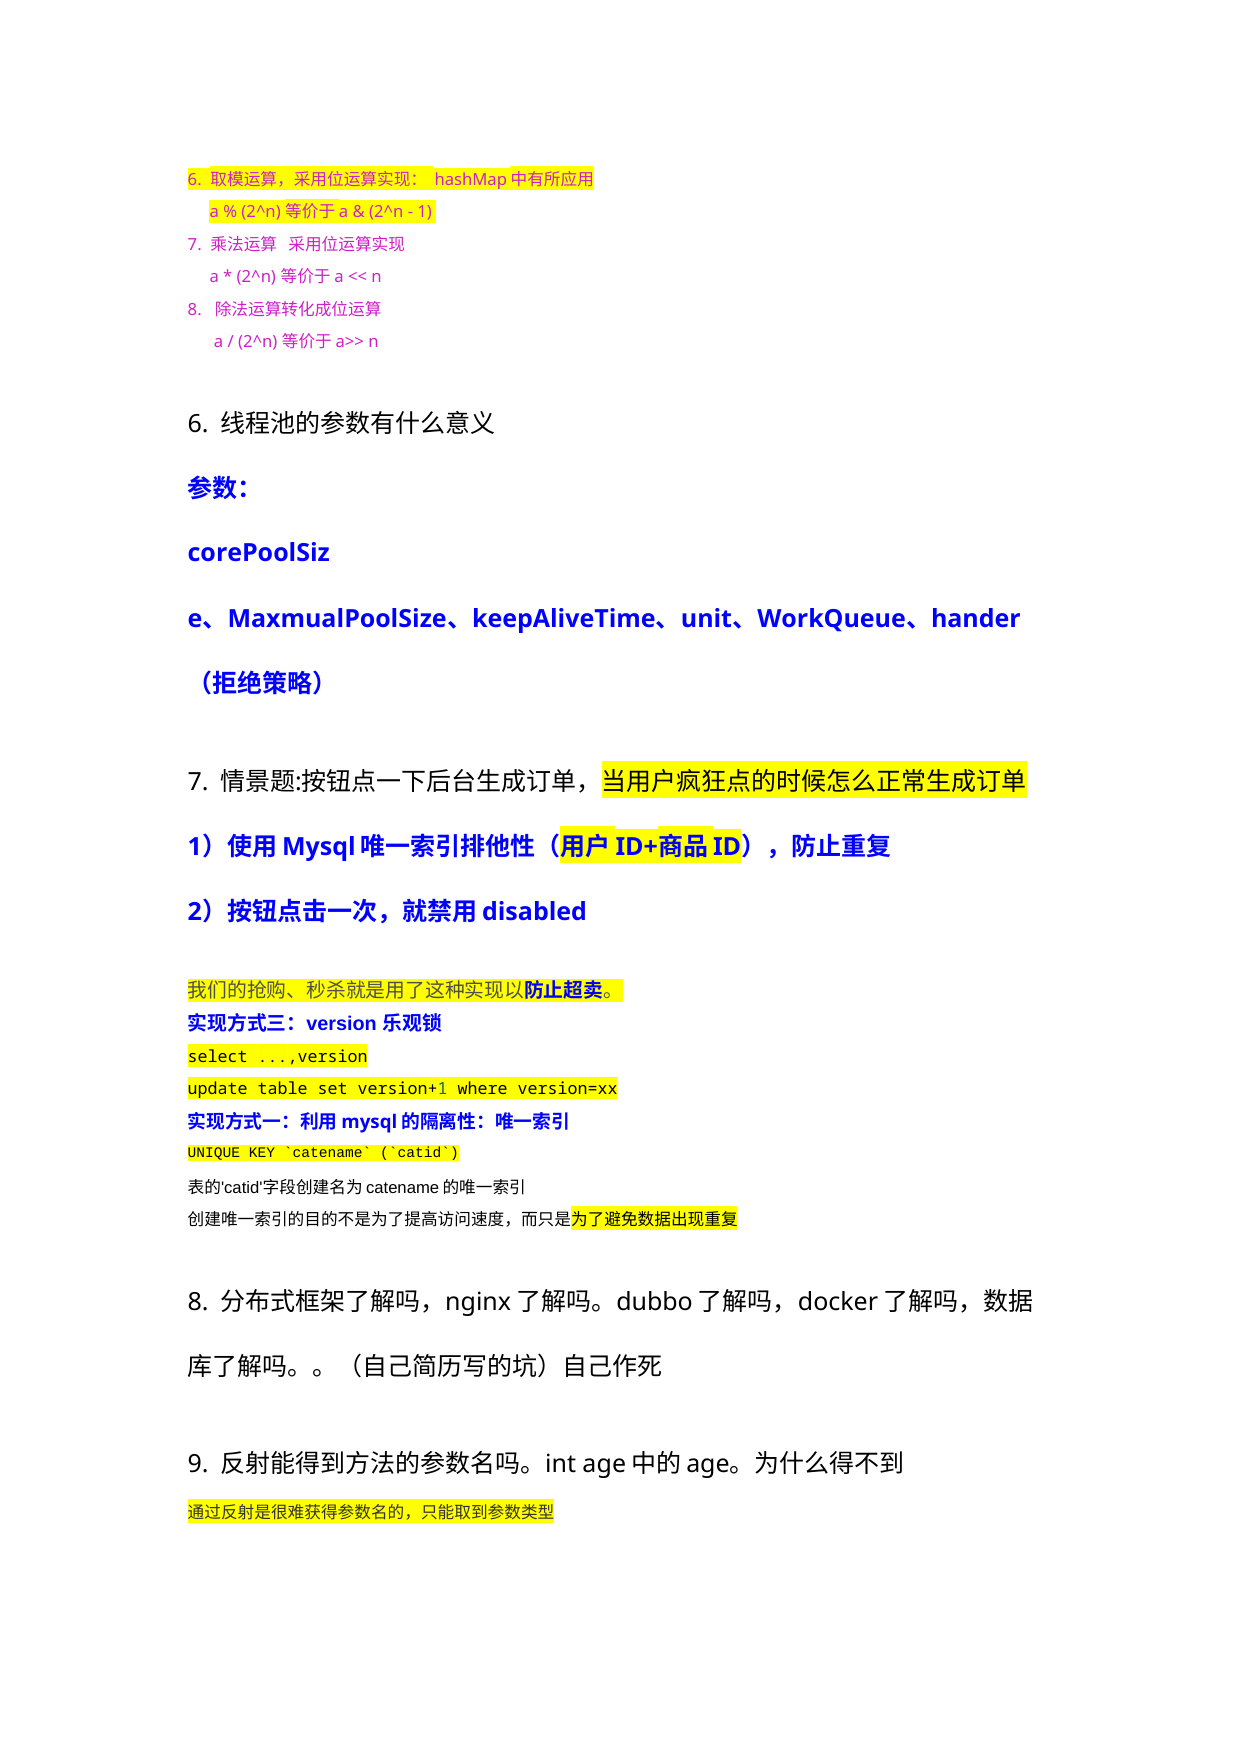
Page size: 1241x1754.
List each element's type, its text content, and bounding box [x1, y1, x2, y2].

list 分布式框架了解吗，nginx了解吗。dubbo了解吗，docker了解吗，数据库了解吗。。（自己简历写的坑）自己作死 [187, 1267, 1053, 1397]
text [187, 162, 1053, 389]
list 通过反射是很难获得参数名的，只能取到参数类型 [187, 1494, 1053, 1527]
list 按钮点击一次，就禁用disabled [187, 877, 1053, 942]
list 表的'catid'字段创建名为catename的唯一索引 [187, 1169, 1053, 1202]
list 反射能得到方法的参数名吗。int age中的age。为什么得不到 [187, 1429, 1053, 1494]
list 使用Mysql唯一索引排他性（用户ID+商品ID），防止重复 [187, 812, 1053, 877]
list select ...,version [187, 1039, 1053, 1072]
list 我们的抢购、秒杀就是用了这种实现以防止超卖。 [187, 974, 1053, 1007]
list 创建唯一索引的目的不是为了提高访问速度，而只是为了避免数据出现重复 [187, 1202, 1053, 1234]
text UNIQUE KEY `catename` (`catid`) [187, 1137, 1053, 1169]
list 参数：corePoolSize、MaxmualPoolSize、keepAliveTime、unit、WorkQueue、hander（拒绝策略） [187, 454, 1053, 714]
list 实现方式三：version 乐观锁 [187, 1007, 1053, 1039]
list 情景题:按钮点一下后台生成订单，当用户疯狂点的时候怎么正常生成订单 [187, 747, 1053, 812]
list 线程池的参数有什么意义 [187, 389, 1053, 454]
list 实现方式一：利用mysql的隔离性：唯一索引 [187, 1104, 1053, 1137]
list update table set version+1 where version=xx [187, 1072, 1053, 1104]
